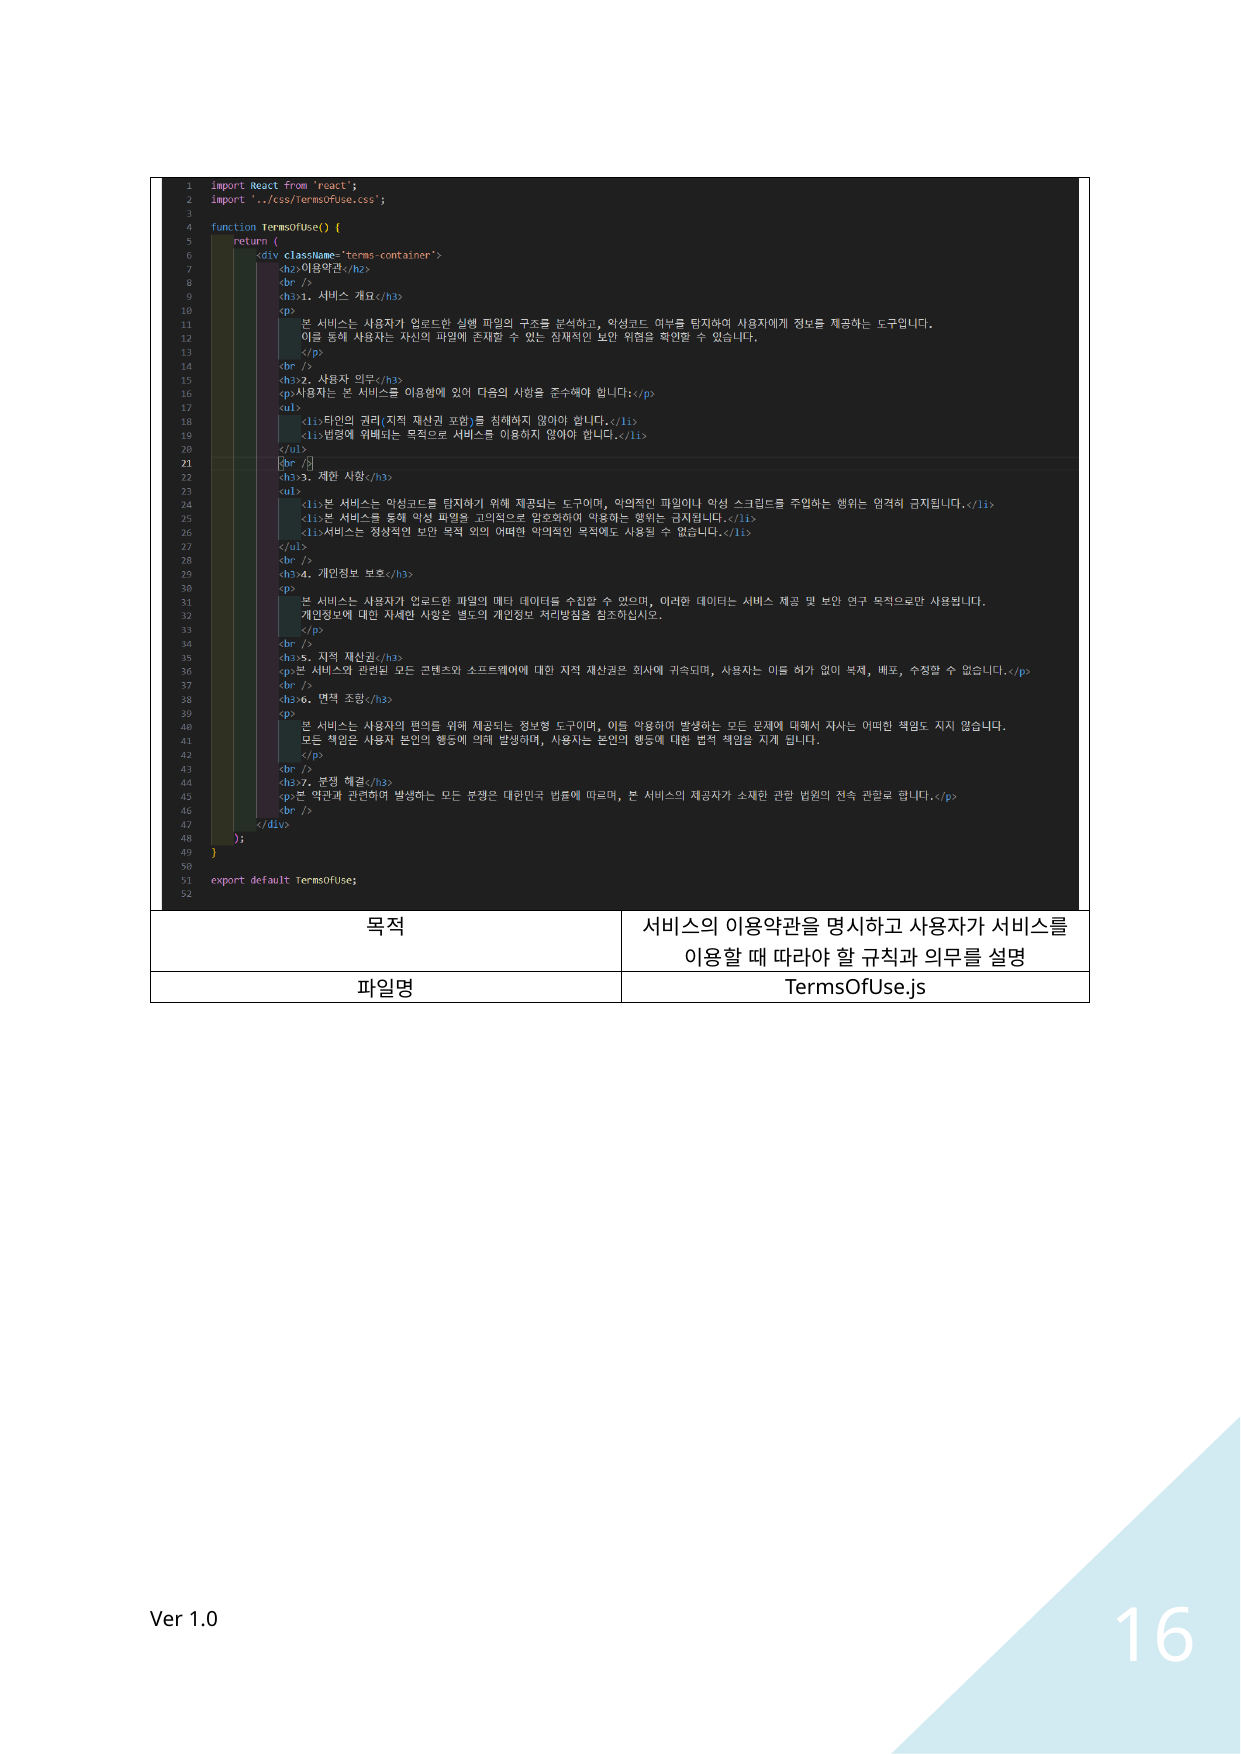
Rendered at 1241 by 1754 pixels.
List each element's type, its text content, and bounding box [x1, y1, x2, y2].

picture [161, 178, 1079, 910]
table_cell TermsOfUse.js [622, 972, 1089, 1002]
table_header [1079, 178, 1089, 909]
table_header [151, 178, 161, 909]
table_cell 서비스의 이용약관을 명시하고 사용자가 서비스를 이용할 때 따라야 할 규칙과 의무를 설명 [622, 911, 1089, 971]
table_cell 목적 [151, 911, 621, 971]
table_cell 파일명 [151, 972, 621, 1002]
